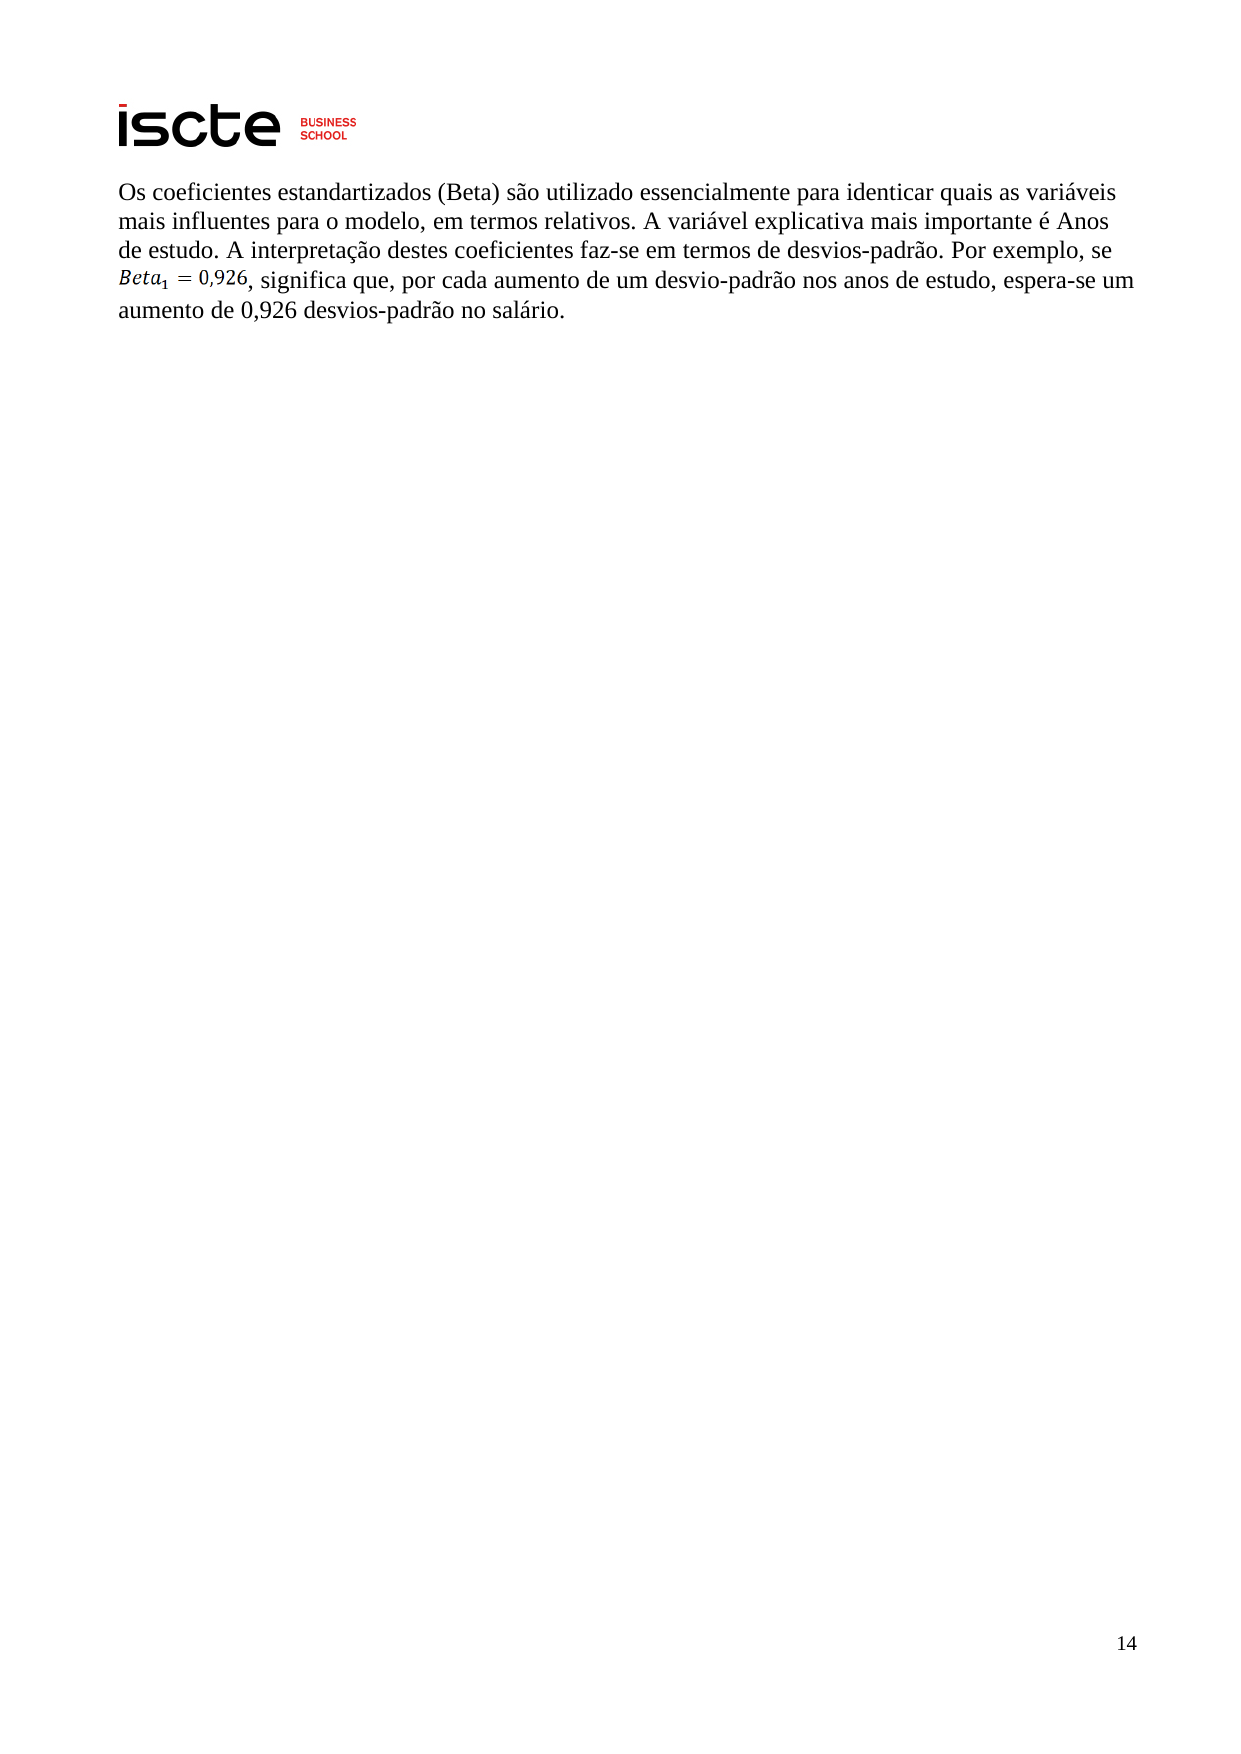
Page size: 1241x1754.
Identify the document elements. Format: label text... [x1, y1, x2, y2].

picture [118, 263, 248, 289]
text Os coeficientes estandartizados (Beta) são utilizado essencialmente para identicar quais as variáveis mais influentes para o modelo, em termos relativos. A variável explicativa mais importante é Anos de estudo. A interpretação destes coeficientes faz-se em termos de desvios-padrão. Por exemplo, se , significa que, por cada aumento de um desvio-padrão nos anos de estudo, espera-se um aumento de 0,926 desvios-padrão no salário. [118, 177, 1137, 323]
